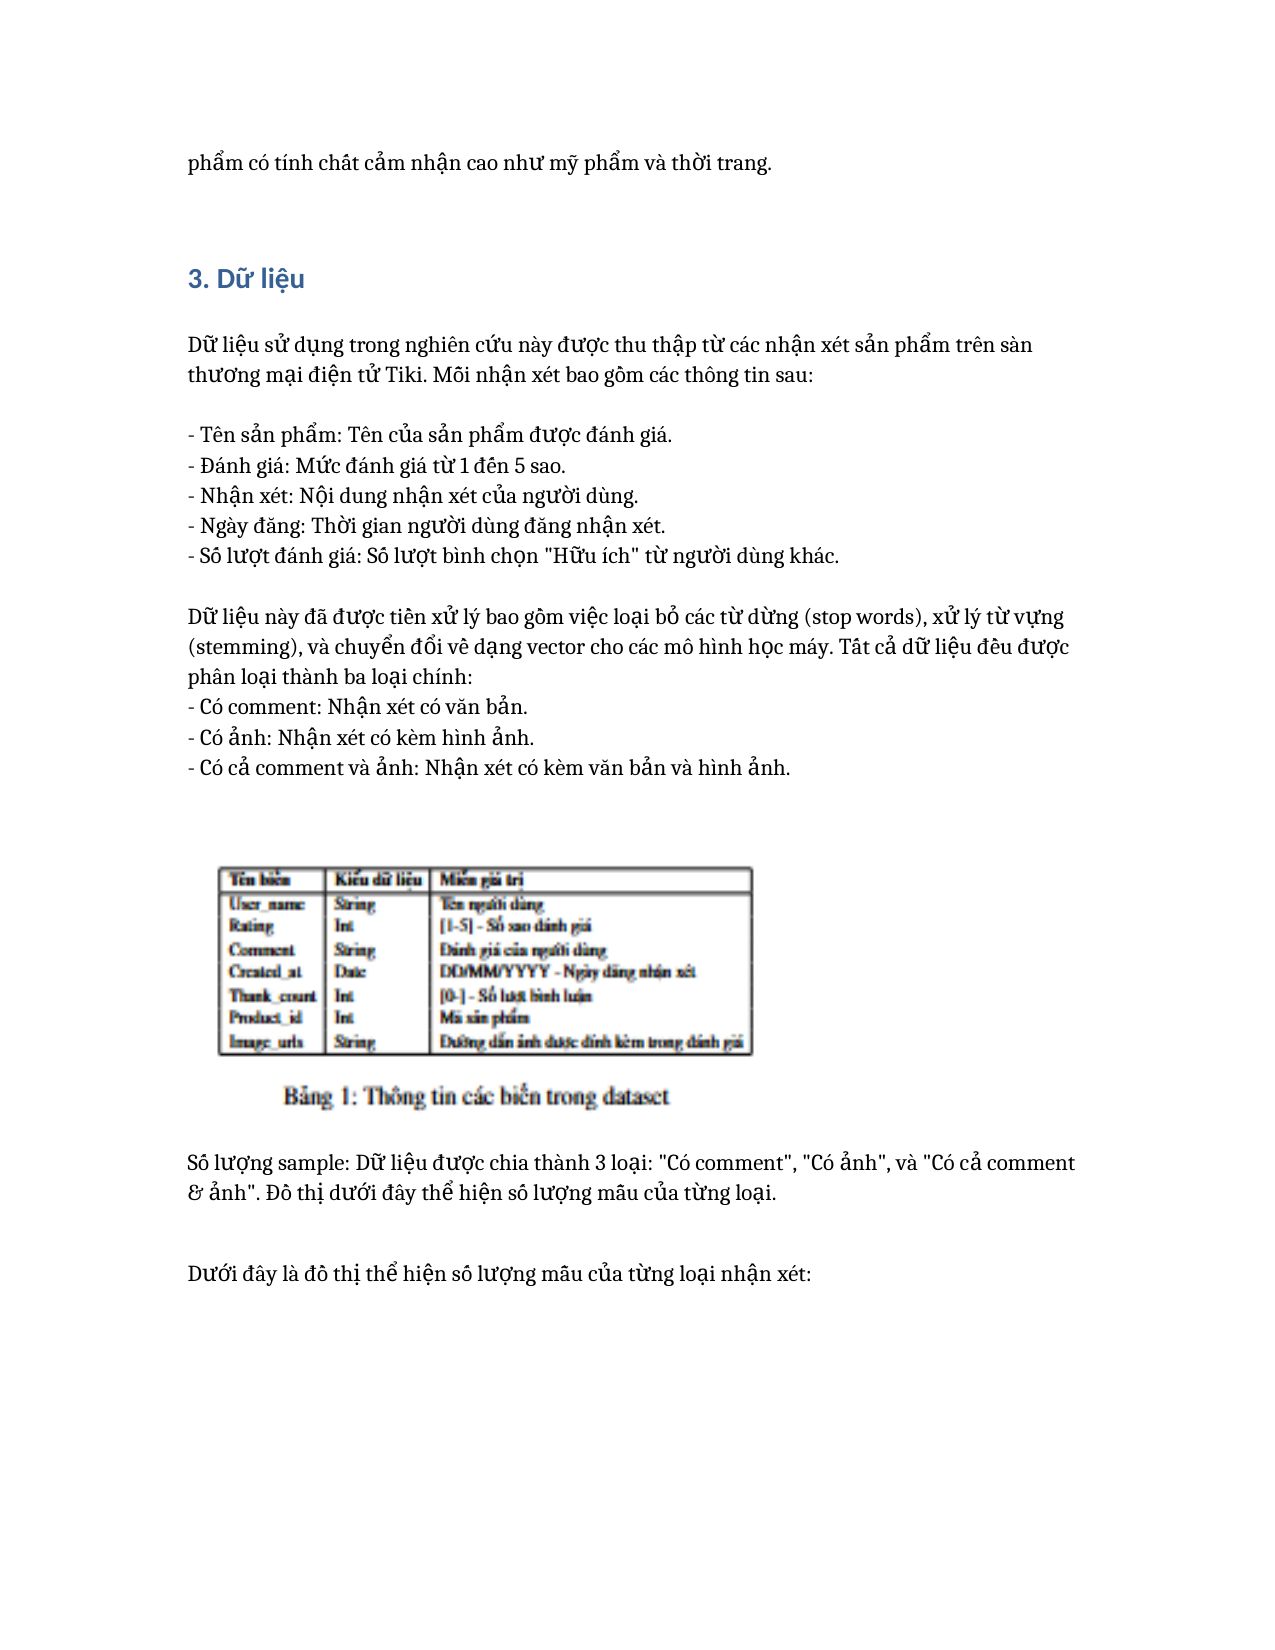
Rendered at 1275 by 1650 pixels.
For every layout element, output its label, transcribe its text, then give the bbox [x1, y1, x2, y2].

text Dữ liệu sử dụng trong nghiên cứu này được thu thập từ các nhận xét sản phẩm trên sàn thương mại điện tử Tiki. Mỗi nhận xét bao gồm các thông tin sau: - Tên sản phẩm: Tên của sản phẩm được đánh giá. - Đánh giá: Mức đánh giá từ 1 đến 5 sao. - Nhận xét: Nội dung nhận xét của người dùng. - Ngày đăng: Thời gian người dùng đăng nhận xét. - Số lượt đánh giá: Số lượt bình chọn "Hữu ích" từ người dùng khác. Dữ liệu này đã được tiền xử lý bao gồm việc loại bỏ các từ dừng (stop words), xử lý từ vựng (stemming), và chuyển đổi về dạng vector cho các mô hình học máy. Tất cả dữ liệu đều được phân loại thành ba loại chính: - Có comment: Nhận xét có văn bản. - Có ảnh: Nhận xét có kèm hình ảnh. - Có cả comment và ảnh: Nhận xét có kèm văn bản và hình ảnh. [187, 301, 1087, 811]
subtitle 3. Dữ liệu [187, 260, 1087, 296]
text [187, 150, 1087, 207]
picture [187, 835, 812, 1146]
text Dưới đây là đồ thị thể hiện số lượng mẫu của từng loại nhận xét: [187, 1261, 1087, 1287]
